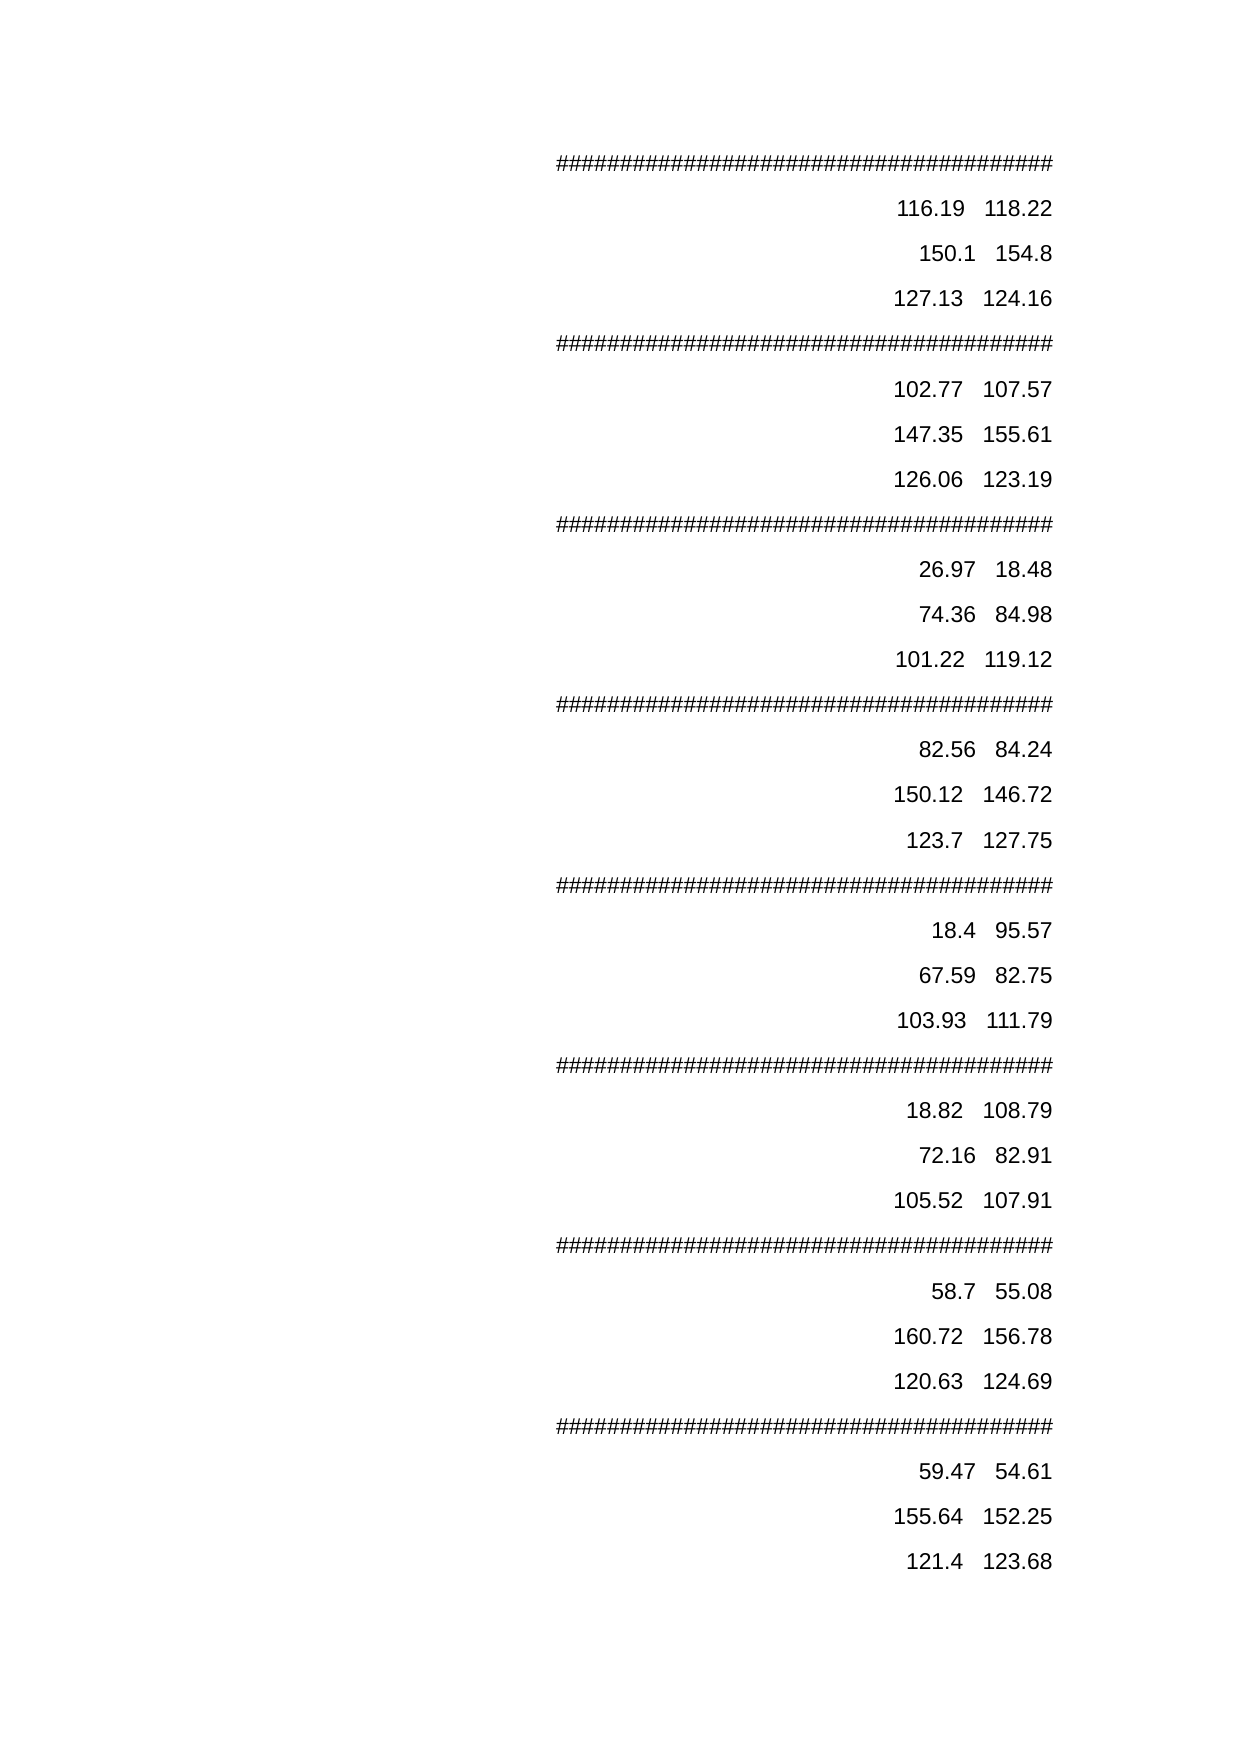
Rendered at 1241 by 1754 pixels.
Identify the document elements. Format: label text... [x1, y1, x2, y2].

text 118.22 116.19 [187, 195, 1053, 221]
text 55.08 58.7 [187, 1278, 1053, 1304]
text 107.57 102.77 [187, 376, 1053, 402]
text ####################################### [187, 1413, 1053, 1439]
text 84.24 82.56 [187, 736, 1053, 763]
text 95.57 18.4 [187, 917, 1053, 943]
text 82.91 72.16 [187, 1142, 1053, 1169]
text 123.68 121.4 [187, 1548, 1053, 1574]
text ####################################### [187, 330, 1053, 357]
text 119.12 101.22 [187, 646, 1053, 672]
text 152.25 155.64 [187, 1503, 1053, 1529]
text 18.48 26.97 [187, 556, 1053, 582]
text ####################################### [187, 872, 1053, 898]
text 84.98 74.36 [187, 601, 1053, 627]
text 111.79 103.93 [187, 1007, 1053, 1033]
text 108.79 18.82 [187, 1097, 1053, 1123]
text 146.72 150.12 [187, 781, 1053, 808]
text ####################################### [187, 1052, 1053, 1078]
text 154.8 150.1 [187, 240, 1053, 267]
text 156.78 160.72 [187, 1323, 1053, 1349]
text 54.61 59.47 [187, 1458, 1053, 1484]
text ####################################### [187, 1232, 1053, 1259]
text 123.19 126.06 [187, 466, 1053, 492]
text 127.75 123.7 [187, 827, 1053, 853]
text 107.91 105.52 [187, 1187, 1053, 1214]
text 82.75 67.59 [187, 962, 1053, 988]
text 155.61 147.35 [187, 421, 1053, 447]
text ####################################### [187, 511, 1053, 537]
text 124.16 127.13 [187, 285, 1053, 312]
text ####################################### [187, 691, 1053, 718]
text ####################################### [187, 150, 1053, 176]
text 124.69 120.63 [187, 1368, 1053, 1394]
